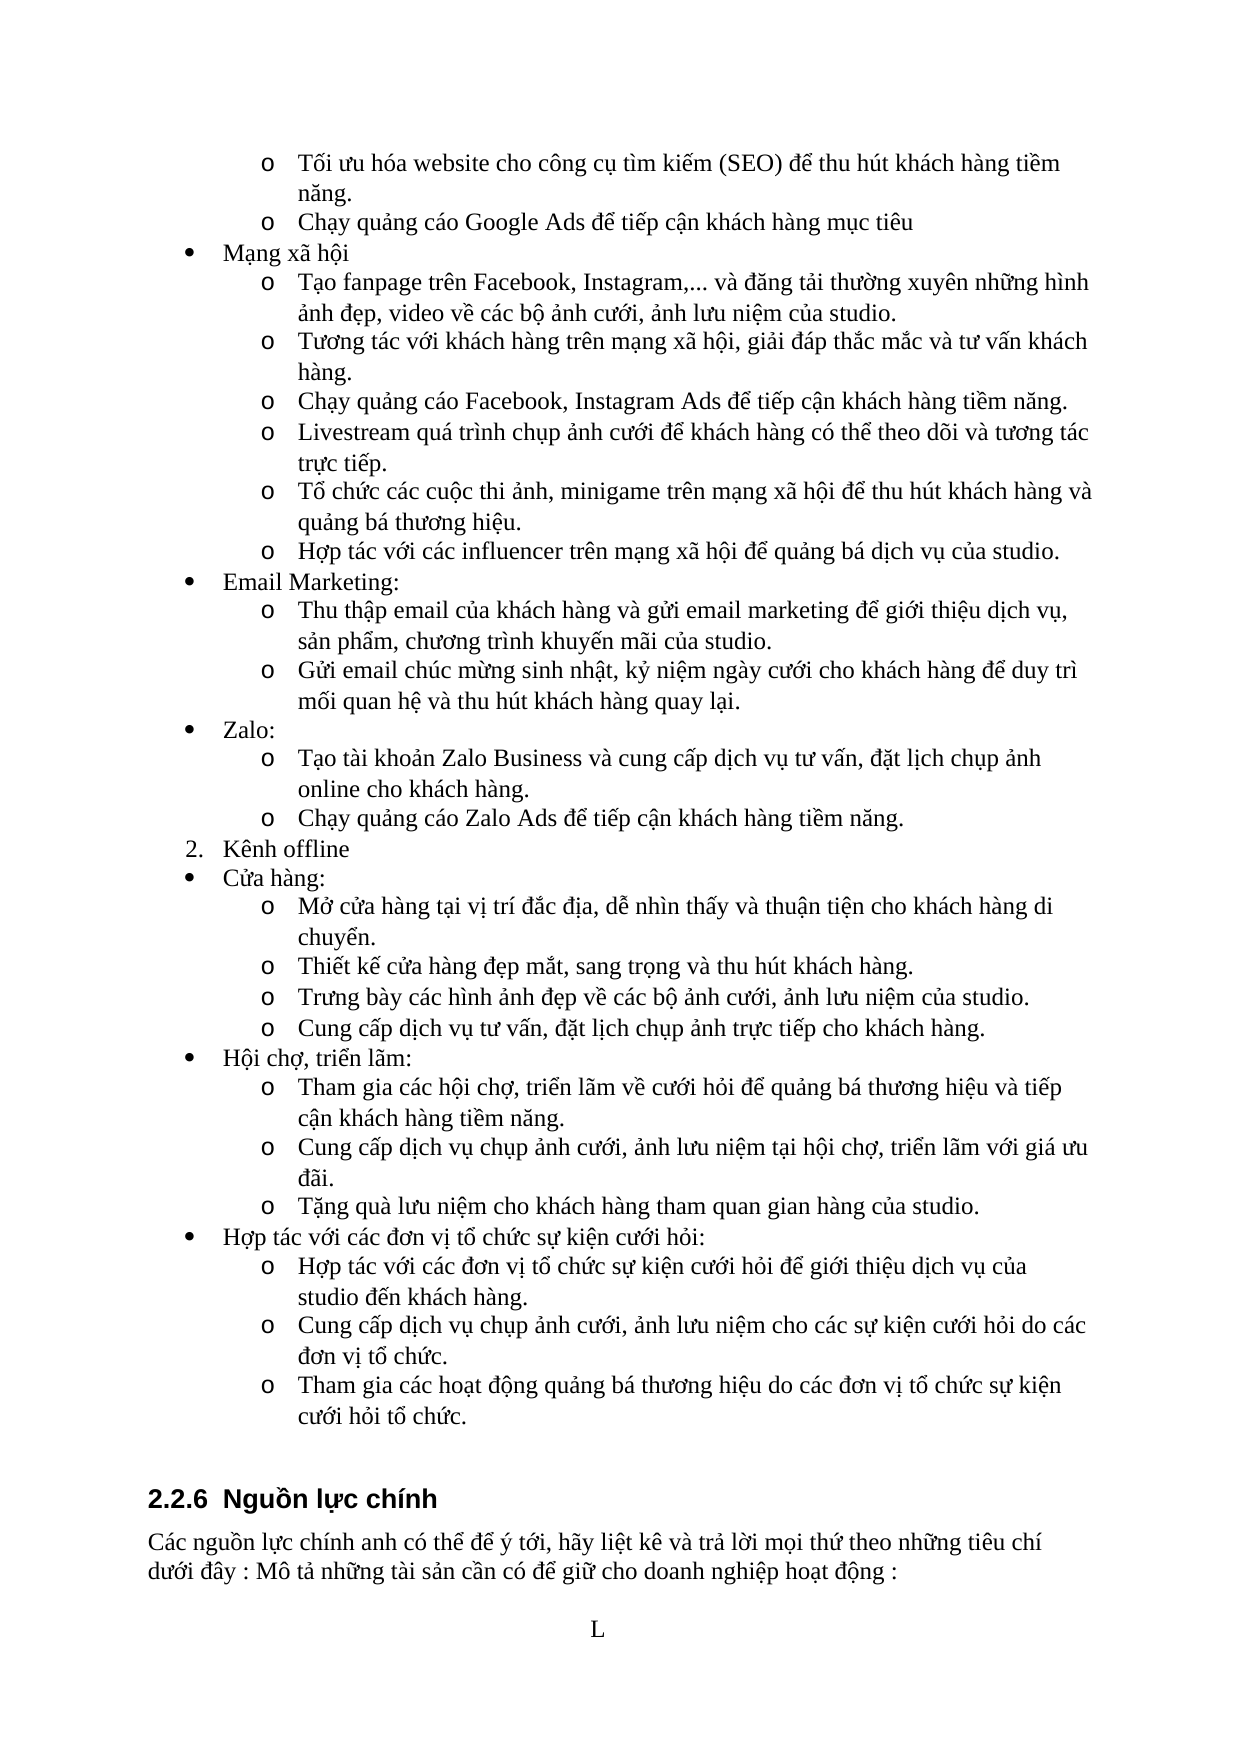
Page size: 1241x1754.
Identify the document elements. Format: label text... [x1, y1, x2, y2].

text Các nguồn lực chính anh có thể để ý tới, hãy liệt kê và trả lời mọi thứ theo những tiêu chí dưới đây : Mô tả những tài sản cần có để giữ cho doanh nghiệp hoạt động : [148, 1527, 1092, 1585]
list Hợp tác với các influencer trên mạng xã hội để quảng bá dịch vụ của studio. [260, 536, 1092, 567]
list Tổ chức các cuộc thi ảnh, minigame trên mạng xã hội để thu hút khách hàng và quảng bá thương hiệu. [260, 476, 1092, 536]
list Tham gia các hoạt động quảng bá thương hiệu do các đơn vị tổ chức sự kiện cưới hỏi tổ chức. [260, 1370, 1092, 1430]
list Email Marketing: [185, 567, 1092, 596]
list Chạy quảng cáo Zalo Ads để tiếp cận khách hàng tiềm năng. [260, 803, 1092, 834]
list Tạo fanpage trên Facebook, Instagram,... và đăng tải thường xuyên những hình ảnh đẹp, video về các bộ ảnh cưới, ảnh lưu niệm của studio. [260, 267, 1092, 326]
list Zalo: [185, 715, 1092, 743]
list Cung cấp dịch vụ chụp ảnh cưới, ảnh lưu niệm tại hội chợ, triển lãm với giá ưu đãi. [260, 1132, 1092, 1191]
list Thu thập email của khách hàng và gửi email marketing để giới thiệu dịch vụ, sản phẩm, chương trình khuyến mãi của studio. [260, 596, 1092, 655]
list Livestream quá trình chụp ảnh cưới để khách hàng có thể theo dõi và tương tác trực tiếp. [260, 417, 1092, 476]
list Tương tác với khách hàng trên mạng xã hội, giải đáp thắc mắc và tư vấn khách hàng. [260, 326, 1092, 386]
list Cung cấp dịch vụ chụp ảnh cưới, ảnh lưu niệm cho các sự kiện cưới hỏi do các đơn vị tổ chức. [260, 1311, 1092, 1370]
list Cửa hàng: [185, 863, 1092, 891]
list Gửi email chúc mừng sinh nhật, kỷ niệm ngày cưới cho khách hàng để duy trì mối quan hệ và thu hút khách hàng quay lại. [260, 655, 1092, 715]
list Mạng xã hội [185, 238, 1092, 267]
list Hợp tác với các đơn vị tổ chức sự kiện cưới hỏi: [185, 1222, 1092, 1251]
list Hợp tác với các đơn vị tổ chức sự kiện cưới hỏi để giới thiệu dịch vụ của studio đến khách hàng. [260, 1251, 1092, 1311]
list Chạy quảng cáo Facebook, Instagram Ads để tiếp cận khách hàng tiềm năng. [260, 386, 1092, 417]
list Kênh offline [185, 834, 1092, 863]
list Tham gia các hội chợ, triển lãm về cưới hỏi để quảng bá thương hiệu và tiếp cận khách hàng tiềm năng. [260, 1072, 1092, 1132]
list Cung cấp dịch vụ tư vấn, đặt lịch chụp ảnh trực tiếp cho khách hàng. [260, 1013, 1092, 1043]
list Tạo tài khoản Zalo Business và cung cấp dịch vụ tư vấn, đặt lịch chụp ảnh online cho khách hàng. [260, 743, 1092, 803]
list Thiết kế cửa hàng đẹp mắt, sang trọng và thu hút khách hàng. [260, 951, 1092, 982]
list Tối ưu hóa website cho công cụ tìm kiếm (SEO) để thu hút khách hàng tiềm năng. [260, 148, 1092, 207]
list Chạy quảng cáo Google Ads để tiếp cận khách hàng mục tiêu [260, 207, 1092, 238]
list Mở cửa hàng tại vị trí đắc địa, dễ nhìn thấy và thuận tiện cho khách hàng di chuyển. [260, 891, 1092, 951]
subtitle Nguồn lực chính [148, 1483, 1092, 1515]
list Hội chợ, triển lãm: [185, 1043, 1092, 1072]
list Trưng bày các hình ảnh đẹp về các bộ ảnh cưới, ảnh lưu niệm của studio. [260, 982, 1092, 1013]
list Tặng quà lưu niệm cho khách hàng tham quan gian hàng của studio. [260, 1191, 1092, 1222]
